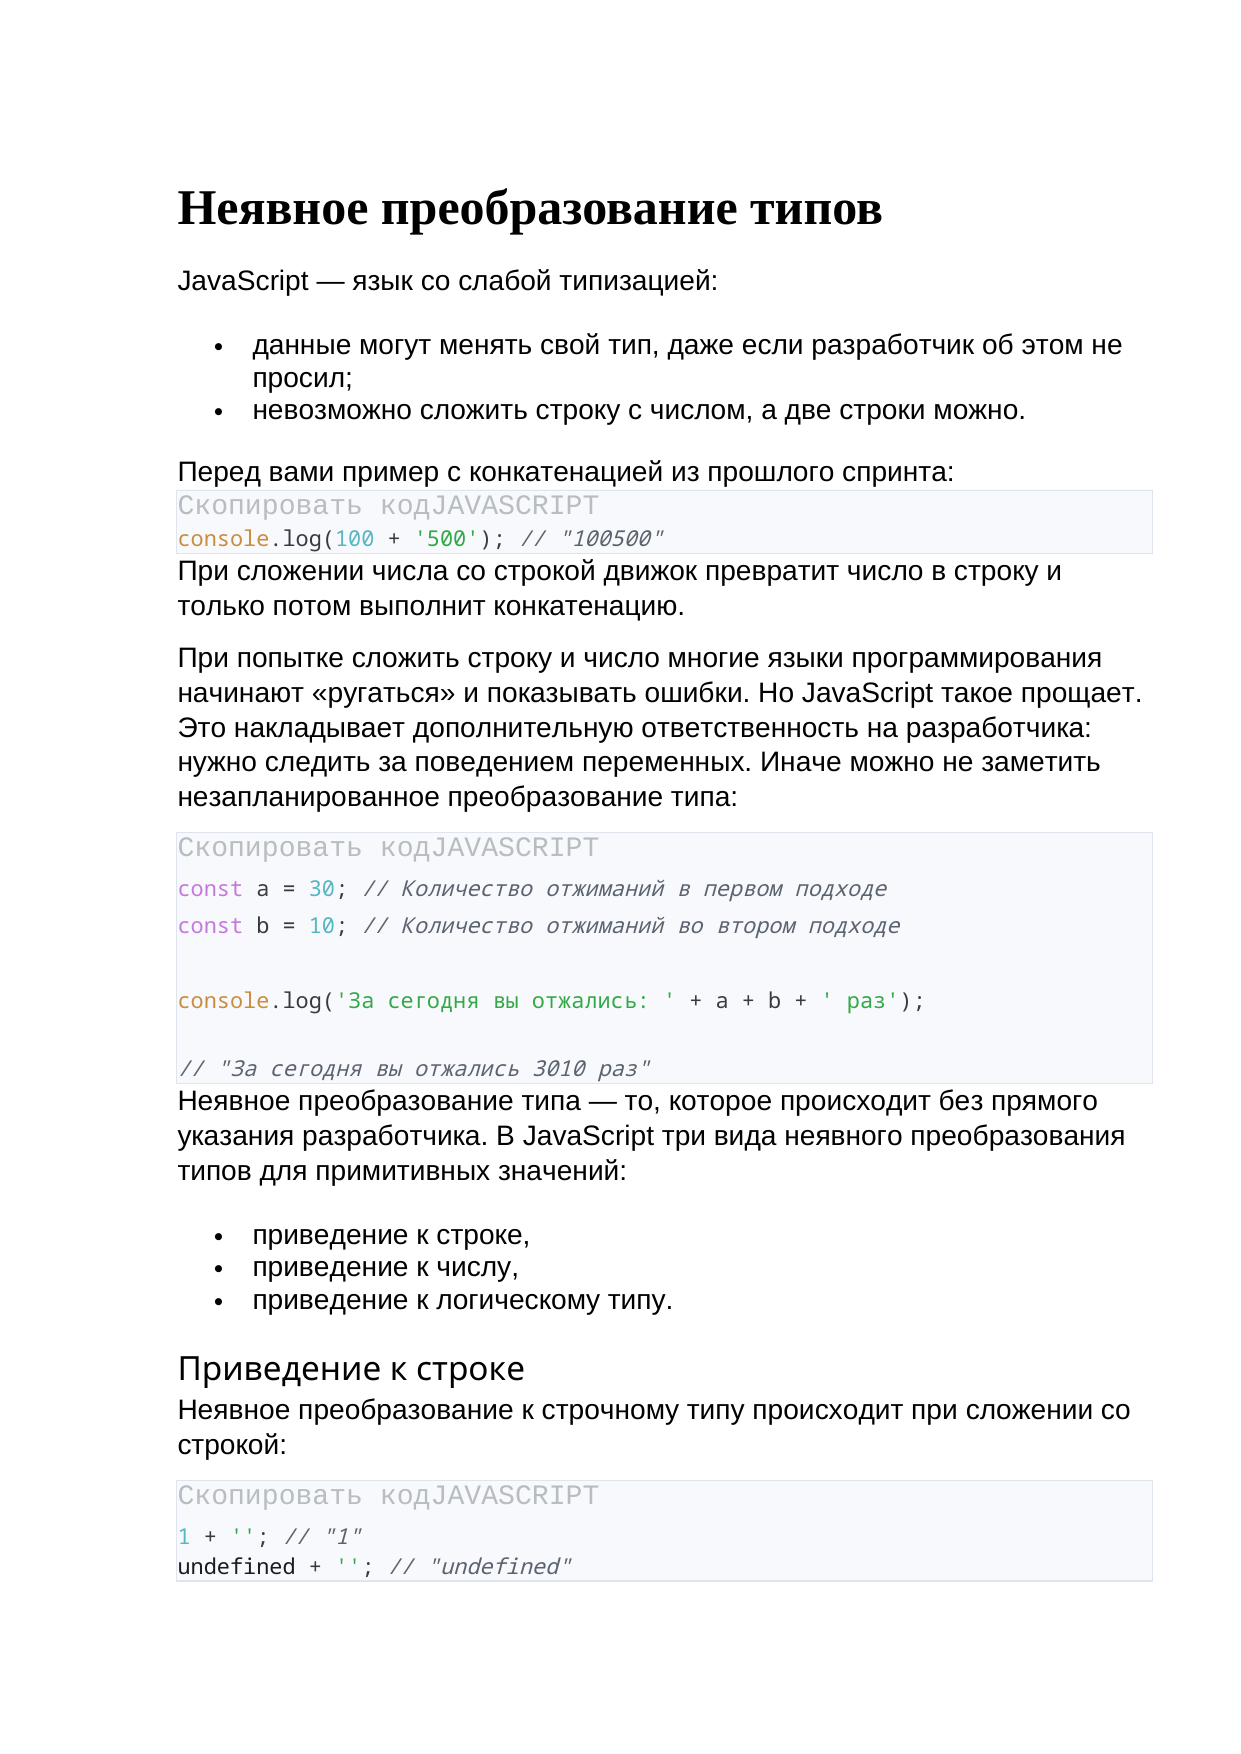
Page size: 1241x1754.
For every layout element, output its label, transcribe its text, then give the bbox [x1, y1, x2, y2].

text console.log('За сегодня вы отжались: ' + a + b + ' раз'); [177, 978, 1152, 1015]
text Скопировать кодJAVASCRIPT [177, 491, 1152, 521]
text // "За сегодня вы отжались 3010 раз" [177, 1051, 1152, 1083]
text 1 + ''; // "1" [177, 1513, 1152, 1549]
list данные могут менять свой тип, даже если разработчик об этом не просил; [215, 328, 1152, 393]
text console.log(100 + '500'); // "100500" [177, 521, 1152, 553]
text Неявное преобразование типа — то, которое происходит без прямого указания разработчика. В JavaScript три вида неявного преобразования типов для примитивных значений: [177, 1084, 1152, 1186]
text Неявное преобразование к строчному типу происходит при сложении со строкой: [177, 1393, 1152, 1461]
list приведение к числу, [215, 1250, 1152, 1283]
list приведение к строке, [215, 1218, 1152, 1250]
text const b = 10; // Количество отжиманий во втором подходе [177, 903, 1152, 940]
text Скопировать кодJAVASCRIPT [177, 1481, 1152, 1513]
text undefined + ''; // "undefined" [177, 1549, 1152, 1580]
text const a = 30; // Количество отжиманий в первом подходе [177, 865, 1152, 903]
text JavaScript — язык со слабой типизацией: [177, 264, 1152, 297]
text При попытке сложить строку и число многие языки программирования начинают «ругаться» и показывать ошибки. Но JavaScript такое прощает. Это накладывает дополнительную ответственность на разработчика: нужно следить за поведением переменных. Иначе можно не заметить незапланированное преобразование типа: [177, 641, 1152, 813]
text Скопировать кодJAVASCRIPT [177, 833, 1152, 865]
list невозможно сложить строку с числом, а две строки можно. [215, 393, 1152, 425]
list приведение к логическому типу. [215, 1283, 1152, 1315]
text Перед вами пример с конкатенацией из прошлого спринта: [177, 454, 1152, 487]
text При сложении числа со строкой движок превратит число в строку и только потом выполнит конкатенацию. [177, 554, 1152, 622]
subtitle Неявное преобразование типов [177, 177, 1152, 235]
subtitle Приведение к строке [177, 1344, 1152, 1390]
